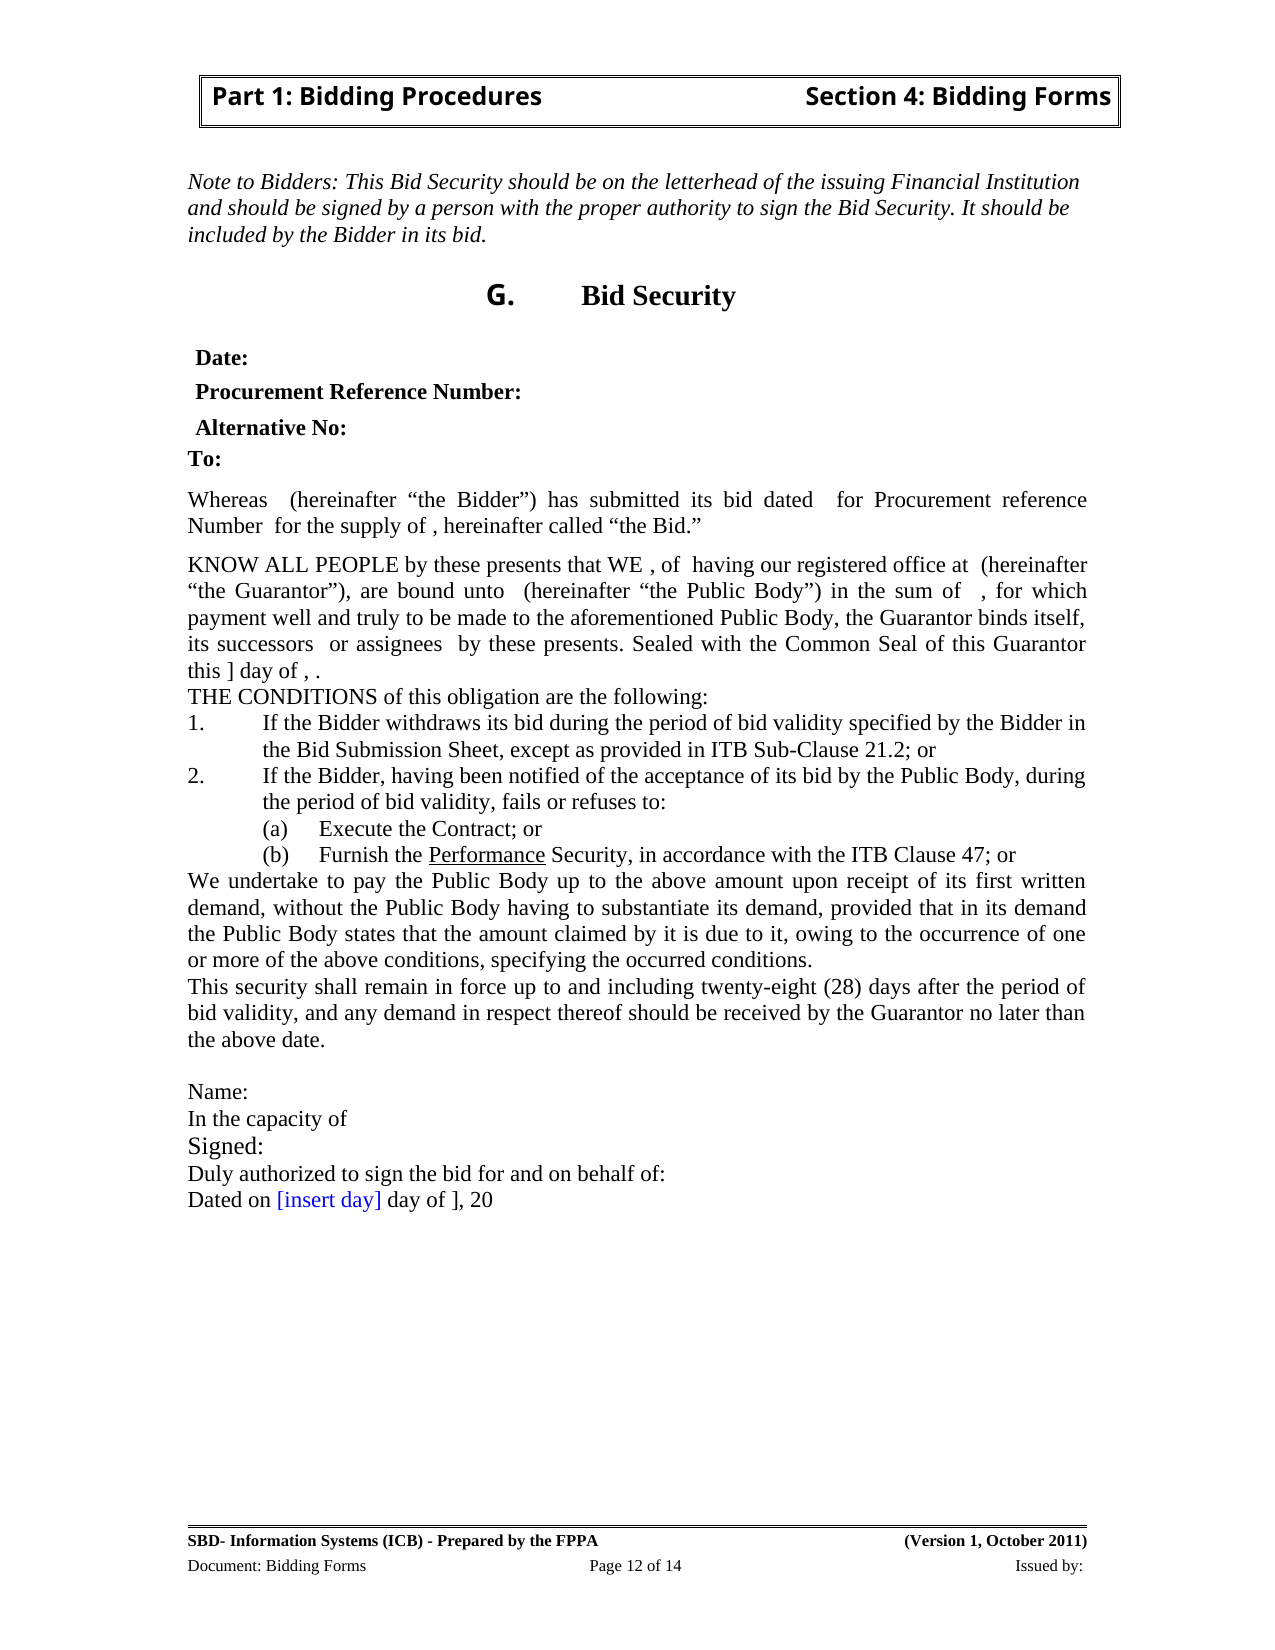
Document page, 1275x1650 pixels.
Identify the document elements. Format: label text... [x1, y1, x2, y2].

text Dated on [insert day] day of [insert month], 20[insert year of signing] [187, 1186, 1087, 1212]
list Furnish the Performance Security, in accordance with the ITB Clause 47; or [262, 841, 1087, 867]
text This security shall remain in force up to and including twenty-eight (28) days after the period of bid validity, and any demand in respect thereof should be received by the Guarantor no later than the above date. [187, 973, 1087, 1052]
text Note to Bidders: This Bid Security should be on the letterhead of the issuing Financial Institution and should be signed by a person with the proper authority to sign the Bid Security. It should be included by the Bidder in its bid. [187, 168, 1087, 247]
text Signed: [insert signature of person whose name and capacity are shown above] [187, 1131, 1087, 1160]
text THE CONDITIONS of this obligation are the following: [187, 683, 1087, 709]
text Whereas [insert complete name of Bidder] (hereinafter “the Bidder”) has submitted its bid dated [insert date (as day, month and year) of bid submission] for Procurement reference Number [insert Procurement Reference Number] for the supply of [insert brief description of the Information System], hereinafter called “the Bid.” [187, 486, 1087, 539]
text 1. If the Bidder withdraws its bid during the period of bid validity specified by the Bidder in the Bid Submission Sheet, except as provided in ITB Sub-Clause 21.2; or [187, 709, 1087, 762]
table_cell Date: [insert date (as day, month and year) of Bid Submission]. Procurement Reference Number: [insert number] Alternative No: [insert identification No if this is a Bid for an alternative] [184, 341, 1158, 442]
text To: [insert complete name of Public Body] [187, 442, 1087, 473]
table_header Bid Security [188, 247, 1155, 341]
list Execute the Contract; or [262, 815, 1087, 841]
text We undertake to pay the Public Body up to the above amount upon receipt of its first written demand, without the Public Body having to substantiate its demand, provided that in its demand the Public Body states that the amount claimed by it is due to it, owing to the occurrence of one or more of the above conditions, specifying the occurred conditions. [187, 867, 1087, 973]
text In the capacity of [insert legal capacity of person signing the bid] [187, 1105, 1087, 1131]
text Duly authorized to sign the bid for and on behalf of: [insert complete name of Bidder] [187, 1160, 1087, 1186]
text 2. If the Bidder, having been notified of the acceptance of its bid by the Public Body, during the period of bid validity, fails or refuses to: [187, 762, 1087, 815]
text KNOW ALL PEOPLE by these presents that WE [insert complete name of institution issuing the Bid Security], of [insert city of domicile and country of nationality] having our registered office at [insert full address of the issuing institution] (hereinafter “the Guarantor”), are bound unto [insert complete name of the Public Body] (hereinafter “the Public Body”) in the sum of [specify in words the amount and currency of the bid security] [specify the amount and currency in figures], for which payment well and truly to be made to the aforementioned Public Body, the Guarantor binds itself, its successors or assignees by these presents. Sealed with the Common Seal of this Guarantor this [insert day in numbers] day of [insert month], [insert year]. [187, 551, 1087, 683]
text Name: [insert complete name of person signing the Bid] [187, 1078, 1087, 1105]
